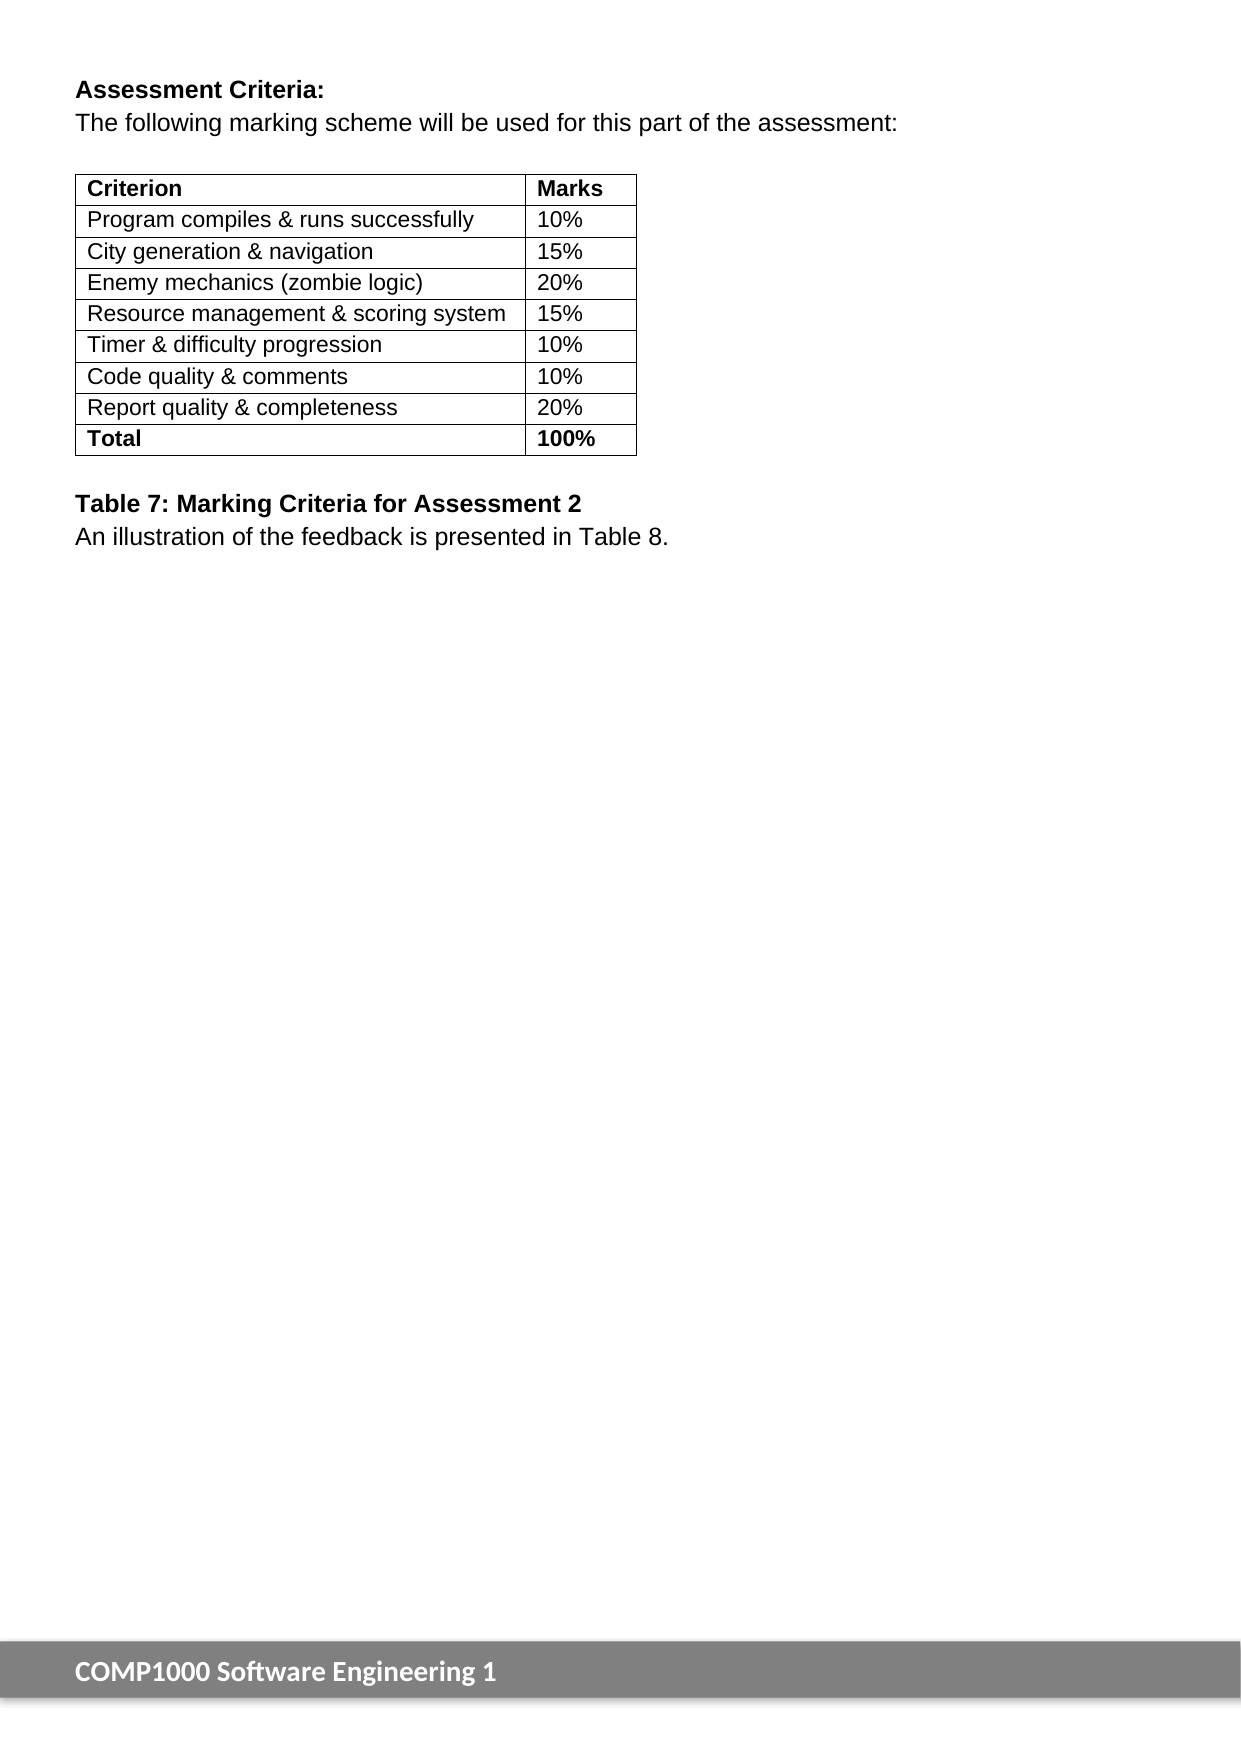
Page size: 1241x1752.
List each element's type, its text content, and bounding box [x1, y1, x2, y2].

table_cell 20% [526, 269, 636, 299]
table_cell Enemy mechanics (zombie logic) [76, 269, 525, 299]
table_cell Code quality & comments [76, 363, 525, 393]
text Table 7: Marking Criteria for Assessment 2 [75, 489, 1165, 518]
table_cell 15% [526, 238, 636, 268]
text Assessment Criteria: [75, 75, 1165, 104]
table_cell Resource management & scoring system [76, 300, 525, 330]
table_cell 15% [526, 300, 636, 330]
table_cell Timer & difficulty progression [76, 331, 525, 362]
table_cell Program compiles & runs successfully [76, 206, 525, 237]
table_header Criterion [76, 175, 525, 205]
table_cell City generation & navigation [76, 238, 525, 268]
text The following marking scheme will be used for this part of the assessment: [75, 108, 1165, 137]
table_cell 10% [526, 206, 636, 237]
table_cell Report quality & completeness [76, 394, 525, 424]
table_header Marks [526, 175, 636, 205]
table_cell 20% [526, 394, 636, 424]
table_cell 10% [526, 331, 636, 362]
table_cell 10% [526, 363, 636, 393]
table_cell Total [76, 425, 525, 455]
table_cell 100% [526, 425, 636, 455]
text An illustration of the feedback is presented in Table 8. [75, 522, 1165, 551]
